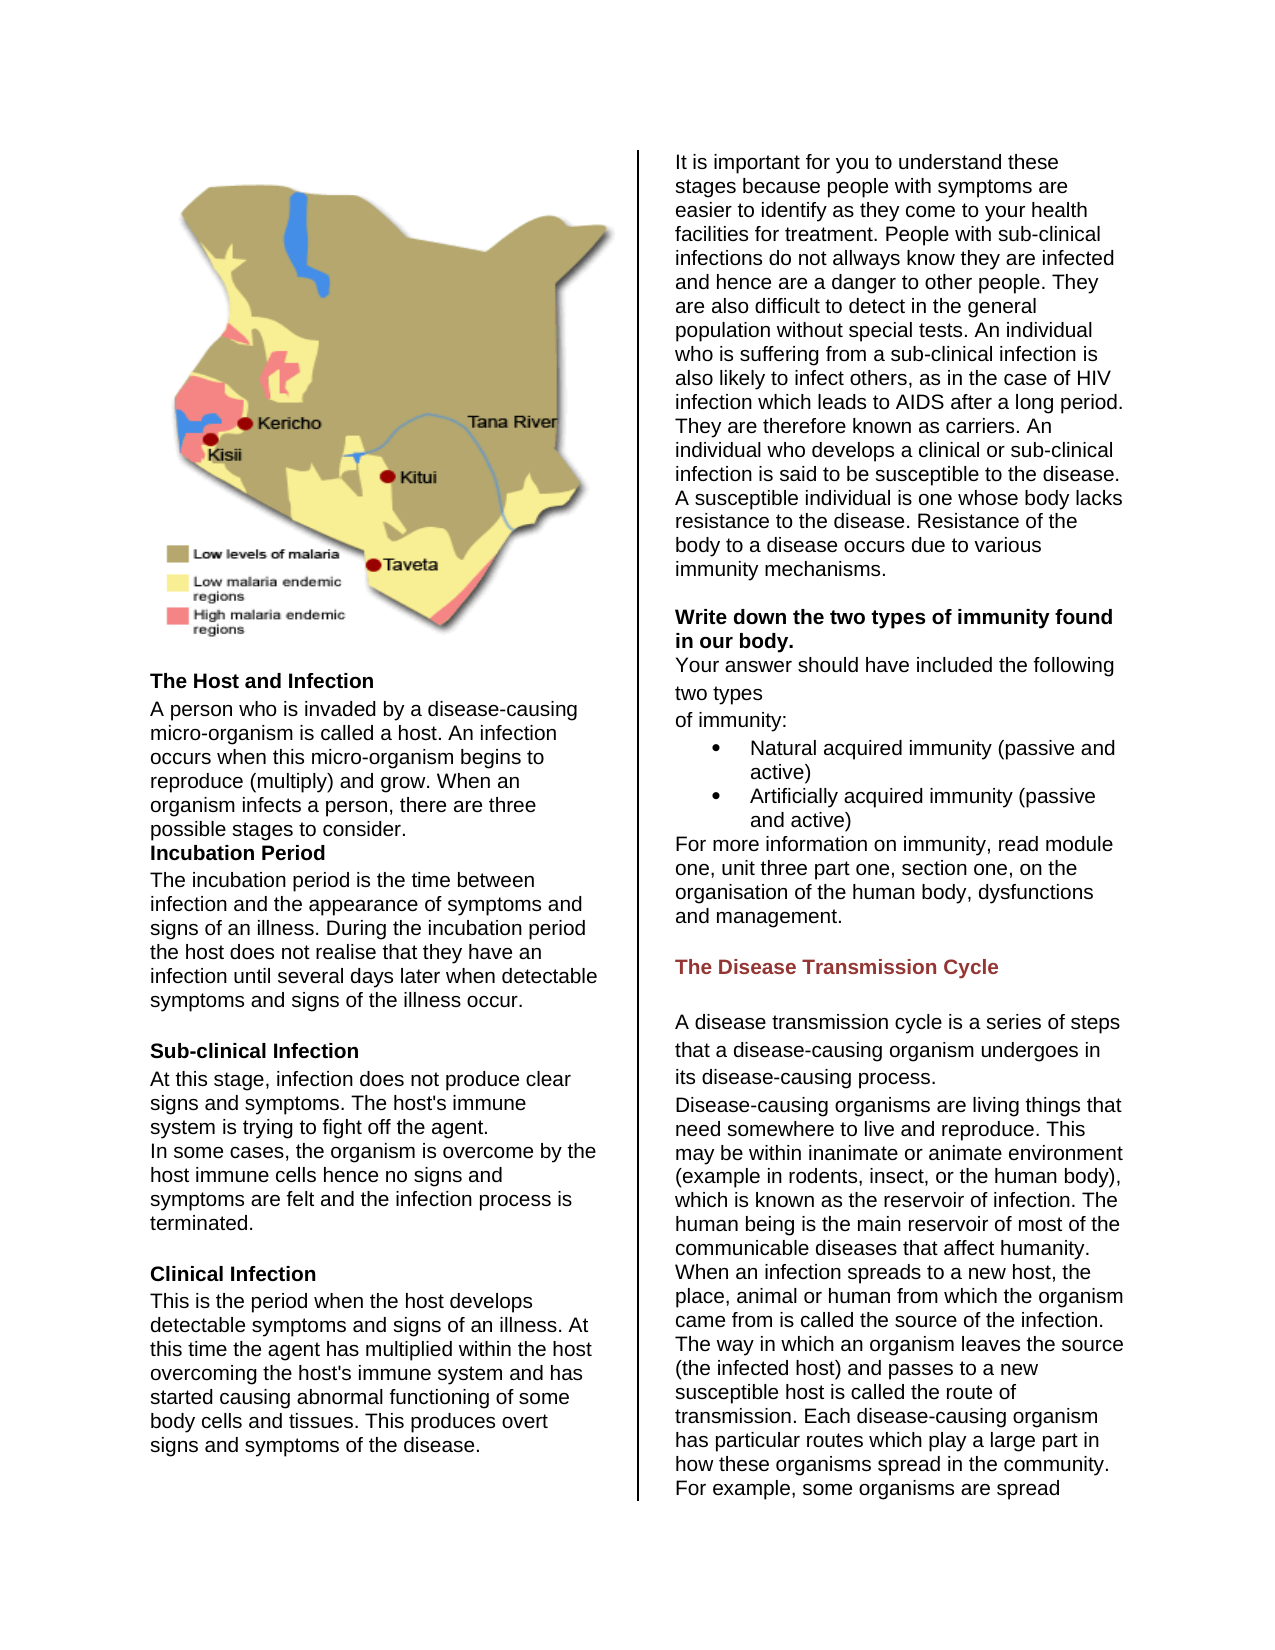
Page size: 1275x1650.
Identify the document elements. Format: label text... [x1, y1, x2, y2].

text Your answer should have included the following two types of immunity: [675, 653, 1125, 732]
text Write down the two types of immunity found in our body. [675, 605, 1125, 653]
text In some cases, the organism is overcome by the host immune cells hence no signs and symptoms are felt and the infection process is terminated. [150, 1138, 600, 1234]
text This is the period when the host develops detectable symptoms and signs of an illness. At this time the agent has multiplied within the host overcoming the host's immune system and has started causing abnormal functioning of some body cells and tissues. This produces overt signs and symptoms of the disease. [150, 1289, 600, 1457]
text Disease-causing organisms are living things that need somewhere to live and reproduce. This may be within inanimate or animate environment (example in rodents, insect, or the human body), which is known as the reservoir of infection. The human being is the main reservoir of most of the communicable diseases that affect humanity. [675, 1092, 1125, 1260]
text Incubation Period [150, 840, 600, 864]
text It is important for you to understand these stages because people with symptoms are easier to identify as they come to your health facilities for treatment. People with sub-clinical infections do not allways know they are infected and hence are a danger to other people. They are also difficult to detect in the general population without special tests. An individual who is suffering from a sub-clinical infection is also likely to infect others, as in the case of HIV infection which leads to AIDS after a long period. They are therefore known as carriers. An individual who develops a clinical or sub-clinical infection is said to be susceptible to the disease. A susceptible individual is one whose body lacks resistance to the disease. Resistance of the body to a disease occurs due to various immunity mechanisms. [675, 150, 1125, 581]
text The incubation period is the time between infection and the appearance of symptoms and signs of an illness. During the incubation period the host does not realise that they have an infection until several days later when detectable symptoms and signs of the illness occur. [150, 868, 600, 1012]
list Artificially acquired immunity (passive and active) [712, 784, 1125, 832]
text For more information on immunity, read module one, unit three part one, section one, on the organisation of the human body, dysfunctions and management. [675, 832, 1125, 927]
text The Host and Infection [150, 669, 600, 693]
text At this stage, infection does not produce clear signs and symptoms. The host's immune system is trying to fight off the agent. [150, 1067, 600, 1138]
list Natural acquired immunity (passive and active) [712, 736, 1125, 784]
text Sub-clinical Infection [150, 1039, 600, 1063]
text The Disease Transmission Cycle [675, 955, 1125, 979]
text Clinical Infection [150, 1262, 600, 1286]
text A person who is invaded by a disease-causing micro-organism is called a host. An infection occurs when this micro-organism begins to reproduce (multiply) and grow. When an organism infects a person, there are three possible stages to consider. [150, 697, 600, 840]
picture [150, 150, 637, 638]
text A disease transmission cycle is a series of steps that a disease-causing organism undergoes in its disease-causing process. [675, 1010, 1125, 1089]
